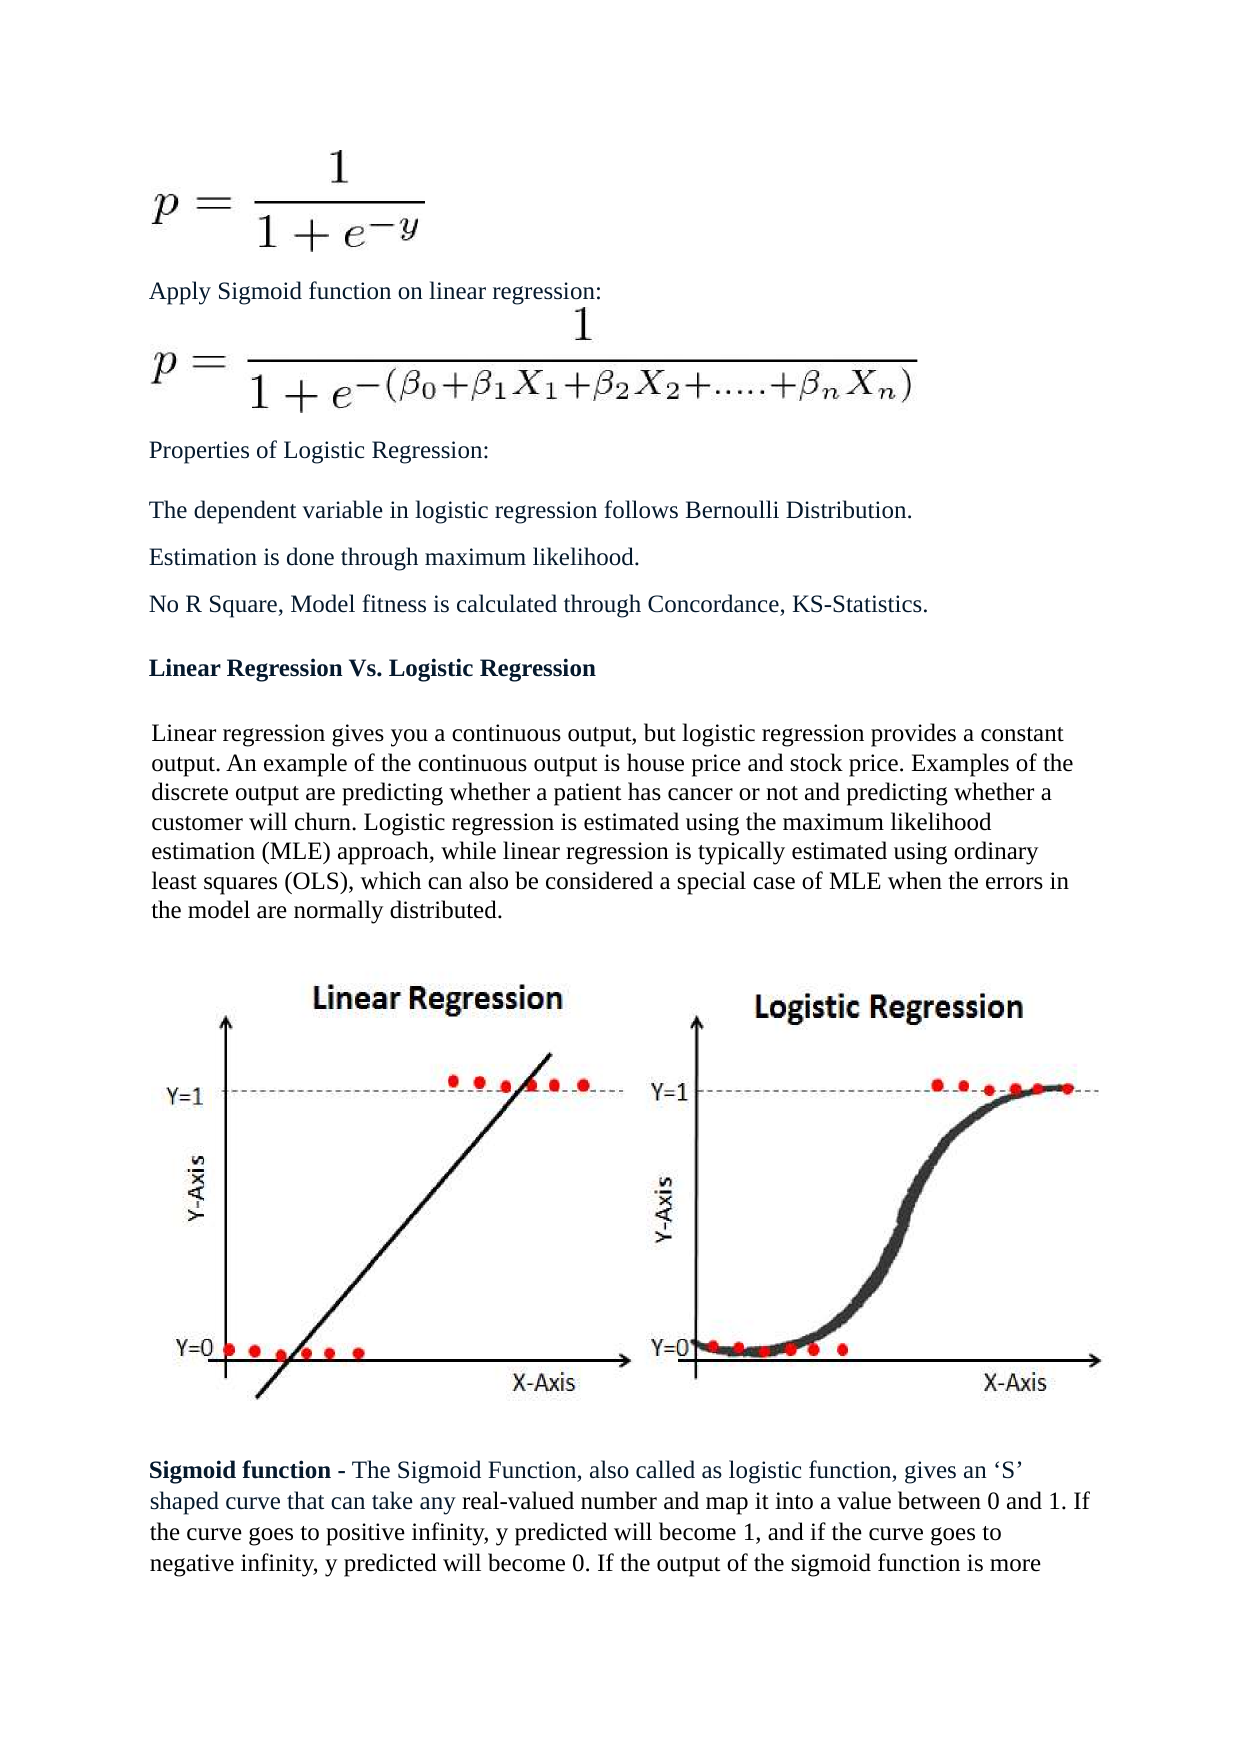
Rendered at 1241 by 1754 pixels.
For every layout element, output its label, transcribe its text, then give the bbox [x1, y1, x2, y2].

text Linear Regression Vs. Logistic Regression [148, 653, 1090, 681]
text No R Square, Model fitness is calculated through Concordance, KS-Statistics. [148, 589, 1090, 618]
text Properties of Logistic Regression: [148, 436, 1090, 464]
text Linear regression gives you a continuous output, but logistic regression provides a constant output. An example of the continuous output is house price and stock price. Examples of the discrete output are predicting whether a patient has cancer or not and predicting whether a customer will churn. Logistic regression is estimated using the maximum likelihood estimation (MLE) approach, while linear regression is typically estimated using ordinary least squares (OLS), which can also be considered a special case of MLE when the errors in the model are normally distributed. [151, 718, 1077, 924]
picture [150, 149, 425, 252]
picture [150, 949, 1128, 1424]
text Estimation is done through maximum likelihood. [148, 542, 1090, 571]
picture [149, 306, 918, 413]
text The dependent variable in logistic regression follows Bernoulli Distribution. [148, 495, 1090, 524]
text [148, 1455, 1090, 1577]
